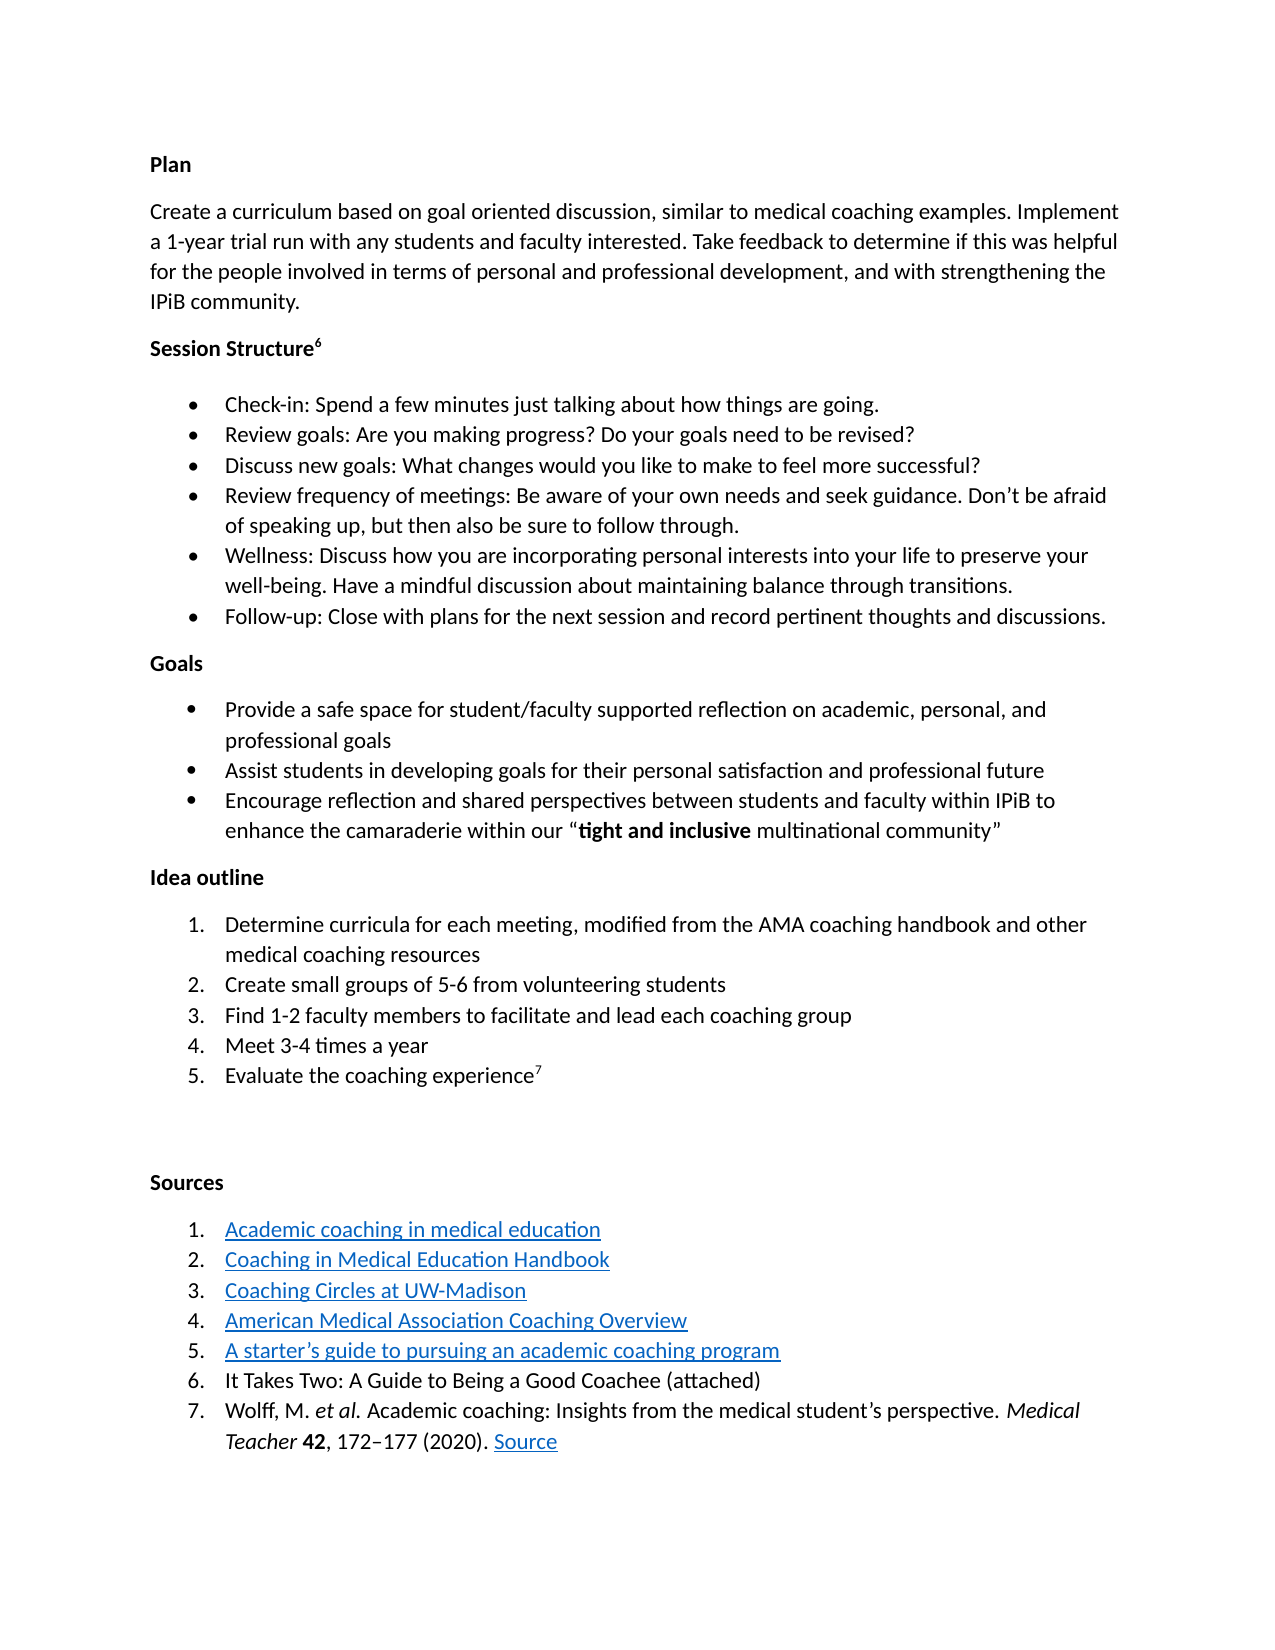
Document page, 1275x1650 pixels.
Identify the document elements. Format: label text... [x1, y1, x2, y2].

list Review frequency of meetings: Be aware of your own needs and seek guidance. Don’t be afraid of speaking up, but then also be sure to follow through. [187, 481, 1125, 539]
list Create small groups of 5-6 from volunteering students [187, 971, 1125, 999]
text Create a curriculum based on goal oriented discussion, similar to medical coaching examples. Implement a 1-year trial run with any students and faculty interested. Take feedback to determine if this was helpful for the people involved in terms of personal and professional development, and with strengthening the IPiB community. [150, 197, 1125, 316]
list Assist students in developing goals for their personal satisfaction and professional future [187, 756, 1125, 784]
text Session Structure6 [150, 334, 1162, 362]
list Review goals: Are you making progress? Do your goals need to be revised? [187, 421, 1125, 449]
text Plan [150, 150, 1125, 178]
list Determine curricula for each meeting, modified from the AMA coaching handbook and other medical coaching resources [187, 910, 1125, 968]
text Idea outline [150, 863, 1125, 891]
list Provide a safe space for student/faculty supported reflection on academic, personal, and professional goals [187, 696, 1125, 754]
list It Takes Two: A Guide to Being a Good Coachee (attached) [187, 1366, 1125, 1394]
list Academic coaching in medical education [187, 1215, 1125, 1243]
list Discuss new goals: What changes would you like to make to feel more successful? [187, 451, 1125, 479]
list Wellness: Discuss how you are incorporating personal interests into your life to preserve your well-being. Have a mindful discussion about maintaining balance through transitions. [187, 541, 1125, 600]
list Evaluate the coaching experience7 [187, 1061, 1125, 1089]
list Coaching in Medical Education Handbook [187, 1246, 1125, 1274]
list Wolff, M. et al. Academic coaching: Insights from the medical student’s perspective. Medical Teacher 42, 172–177 (2020). Source [187, 1397, 1125, 1455]
list Coaching Circles at UW-Madison [187, 1276, 1125, 1304]
list Follow-up: Close with plans for the next session and record pertinent thoughts and discussions. [187, 602, 1125, 630]
list Check-in: Spend a few minutes just talking about how things are going. [187, 390, 1125, 418]
list Find 1-2 faculty members to facilitate and lead each coaching group [187, 1001, 1125, 1029]
text Goals [150, 649, 1125, 677]
text Sources [150, 1168, 1125, 1197]
list American Medical Association Coaching Overview [187, 1306, 1125, 1334]
list Meet 3-4 times a year [187, 1031, 1125, 1059]
list Encourage reflection and shared perspectives between students and faculty within IPiB to enhance the camaraderie within our “tight and inclusive multinational community” [187, 786, 1125, 844]
list A starter’s guide to pursuing an academic coaching program [187, 1336, 1125, 1364]
